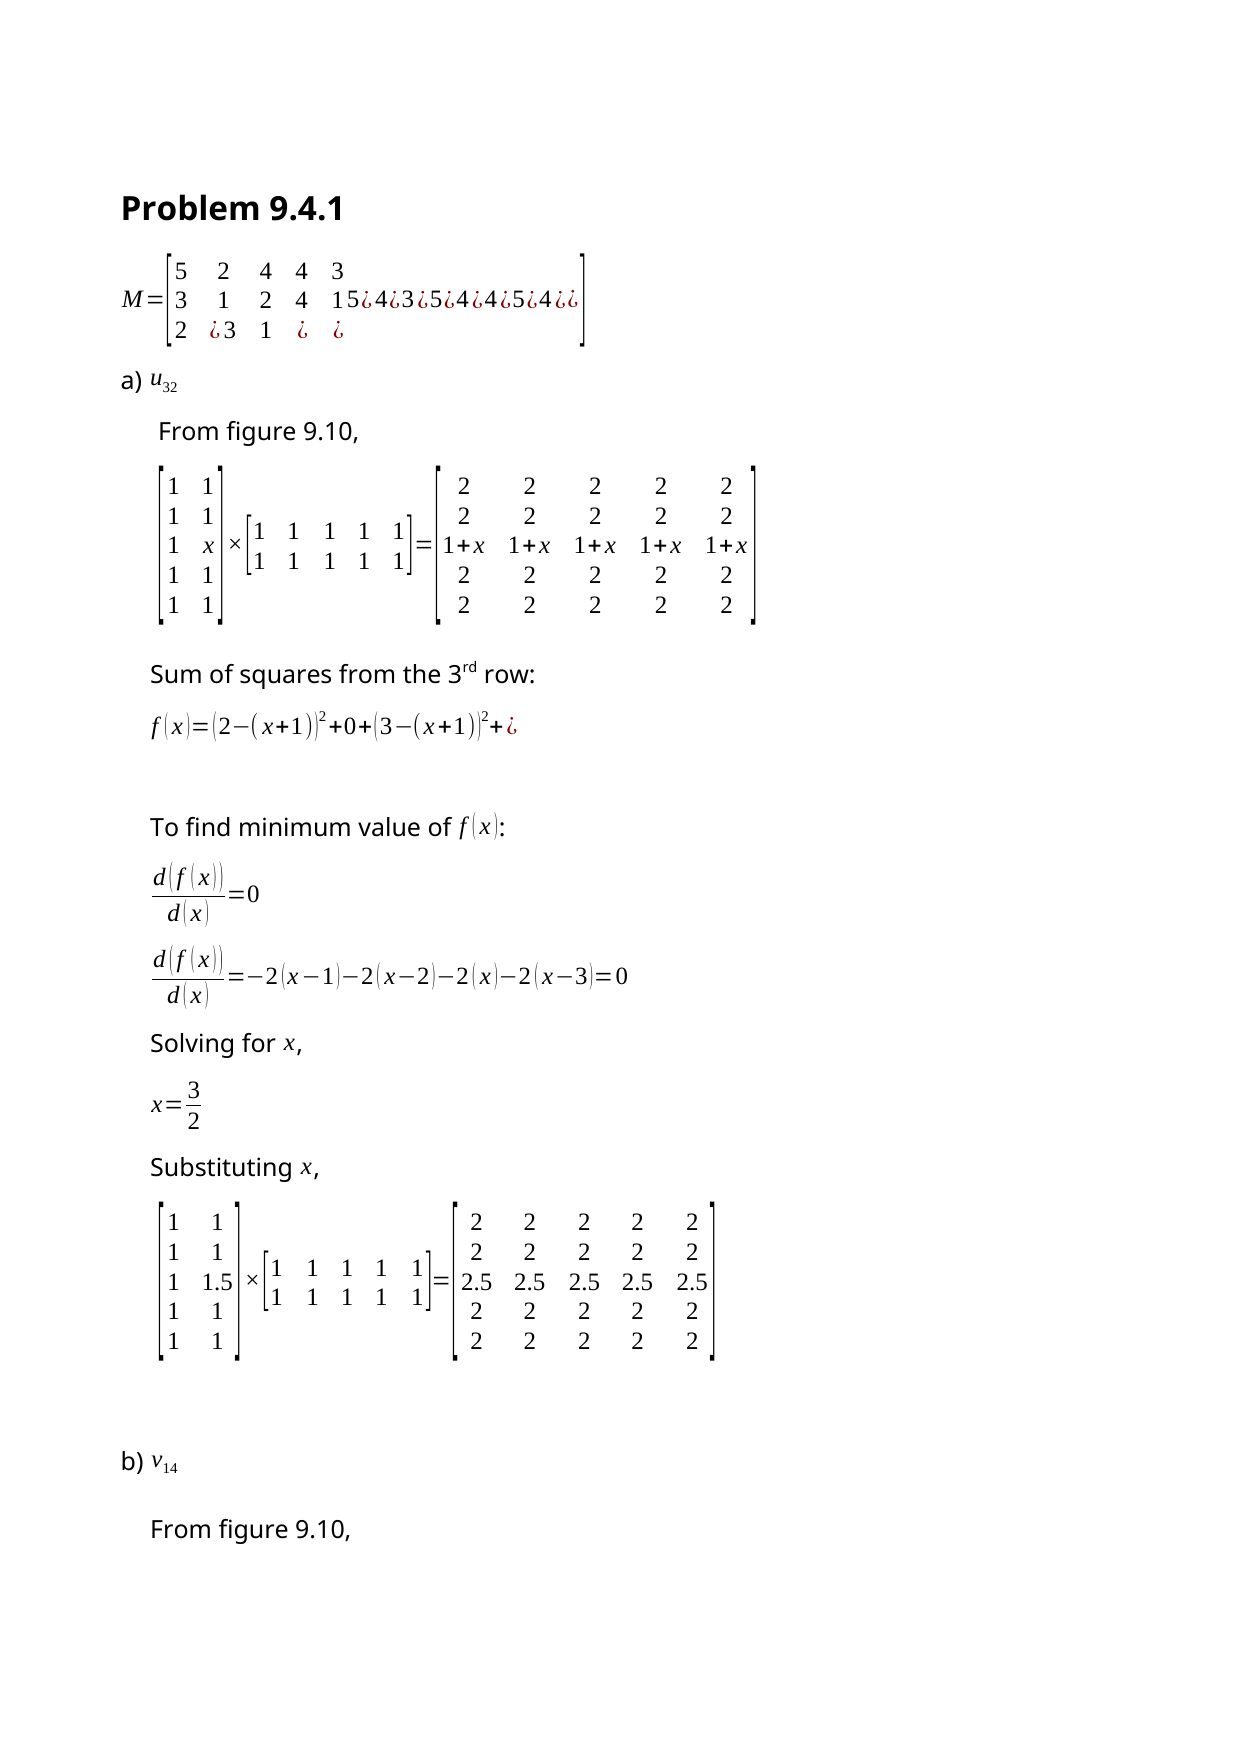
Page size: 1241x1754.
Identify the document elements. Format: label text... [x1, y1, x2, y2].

text Substituting , [150, 1150, 1124, 1184]
text To find minimum value of : [150, 809, 1124, 843]
text From figure 9.10, [150, 1512, 1090, 1546]
list From figure 9.10, [158, 414, 1124, 448]
text Problem 9.4.1 [120, 184, 1124, 230]
text Solving for , [150, 1025, 1124, 1059]
text Sum of squares from the 3rd row: [150, 657, 1124, 691]
